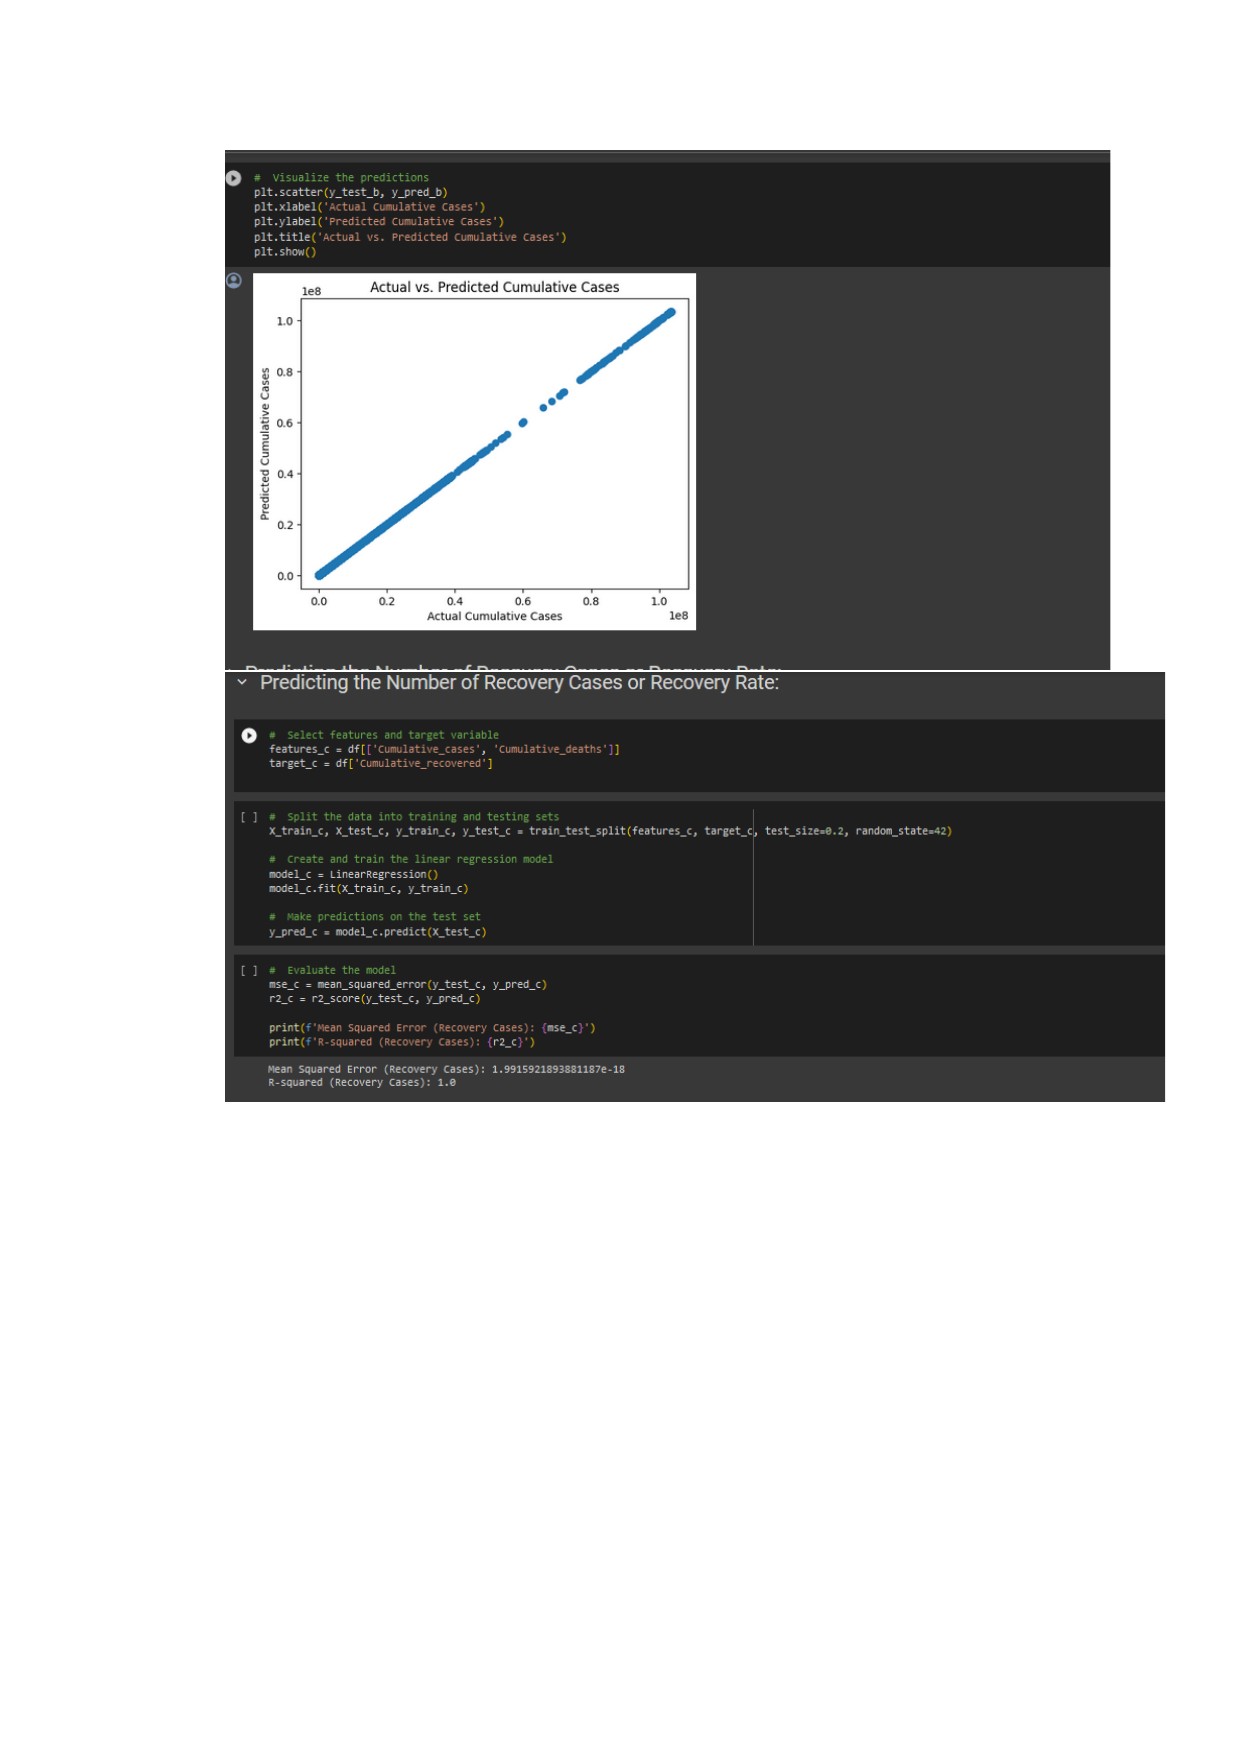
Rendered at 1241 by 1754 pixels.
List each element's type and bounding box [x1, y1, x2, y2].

picture [225, 672, 1166, 1102]
picture [225, 150, 1111, 670]
